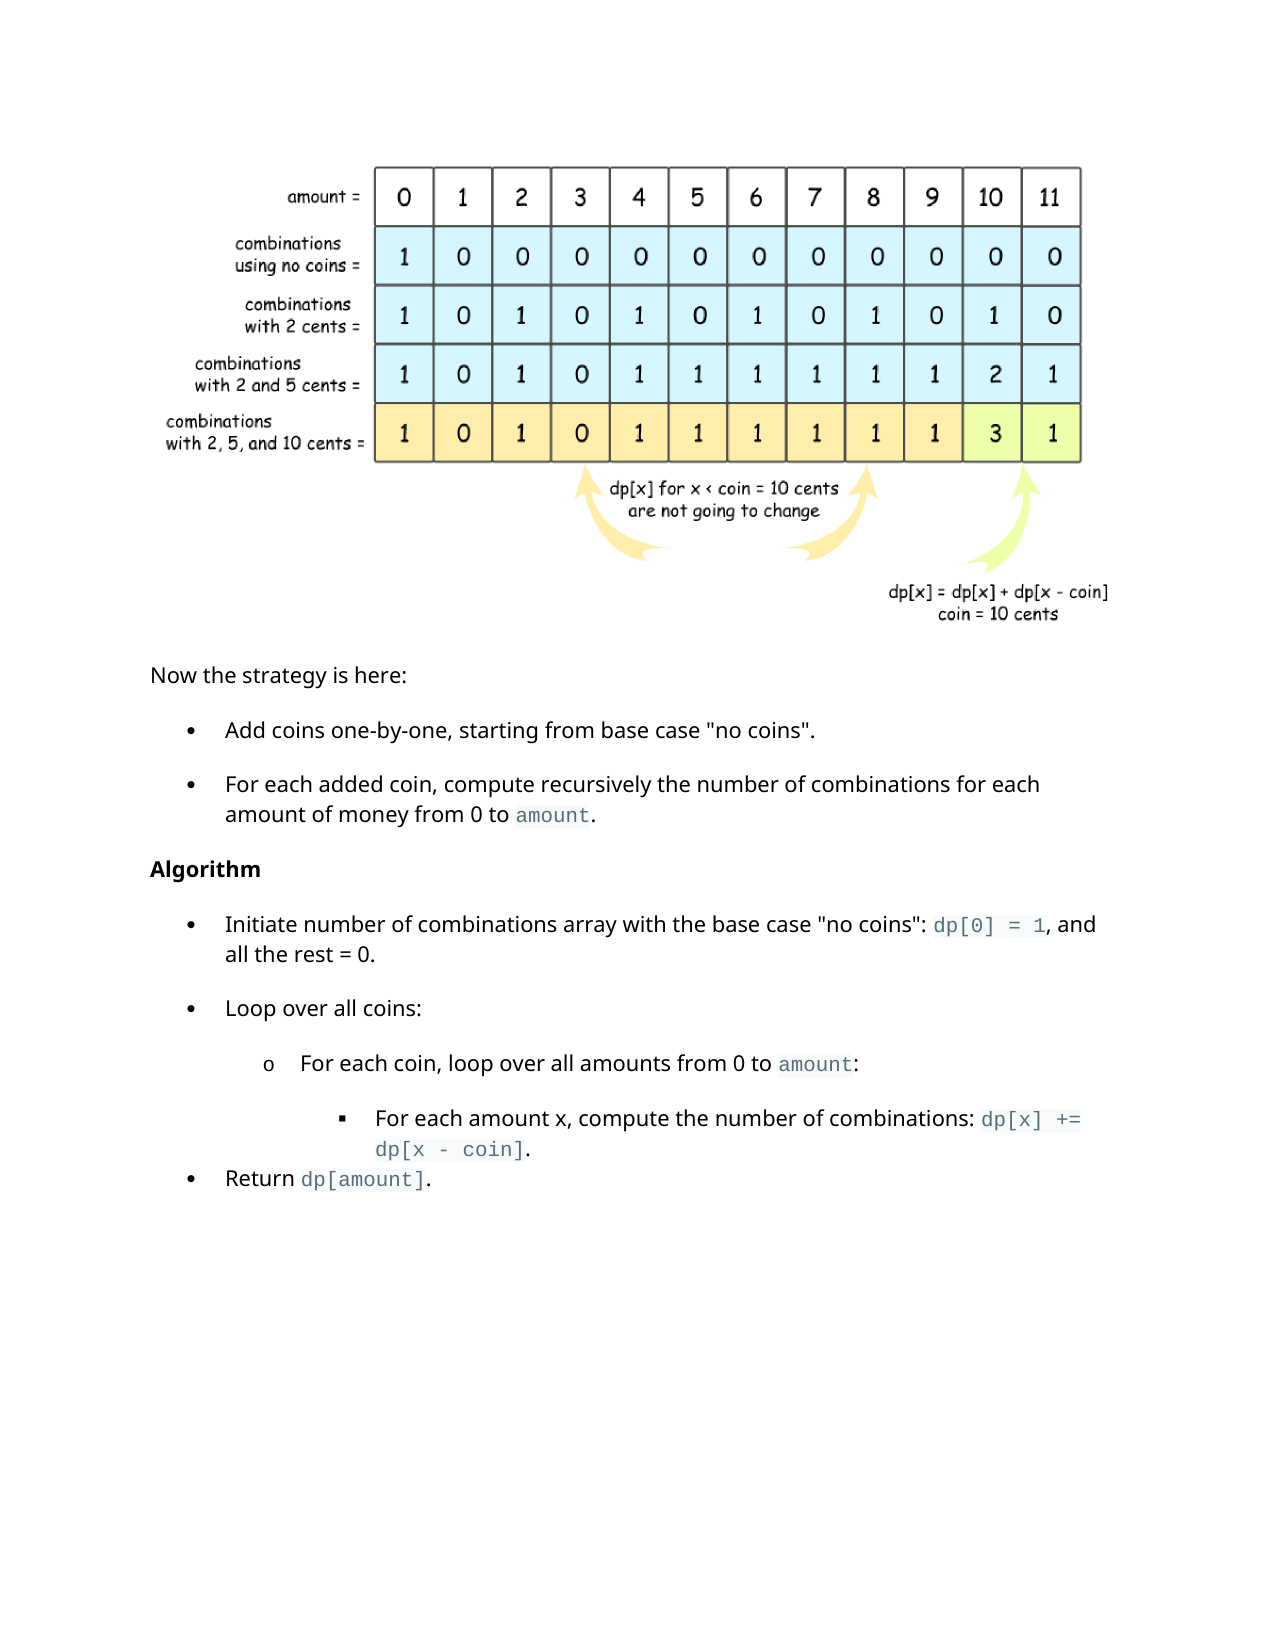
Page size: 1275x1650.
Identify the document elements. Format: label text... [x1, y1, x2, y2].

list For each amount x, compute the number of combinations: dp[x] += dp[x - coin]. [337, 1103, 1125, 1162]
picture [150, 150, 1125, 635]
list Return dp[amount]. [187, 1162, 1125, 1192]
list Initiate number of combinations array with the base case "no coins": dp[0] = 1, and all the rest = 0. [187, 909, 1125, 968]
text Now the strategy is here: [150, 660, 1125, 689]
text Algorithm [150, 854, 1125, 884]
list For each coin, loop over all amounts from 0 to amount: [262, 1048, 1125, 1078]
list For each added coin, compute recursively the number of combinations for each amount of money from 0 to amount. [187, 769, 1125, 829]
list Add coins one-by-one, starting from base case "no coins". [187, 714, 1125, 744]
list Loop over all coins: [187, 993, 1125, 1023]
